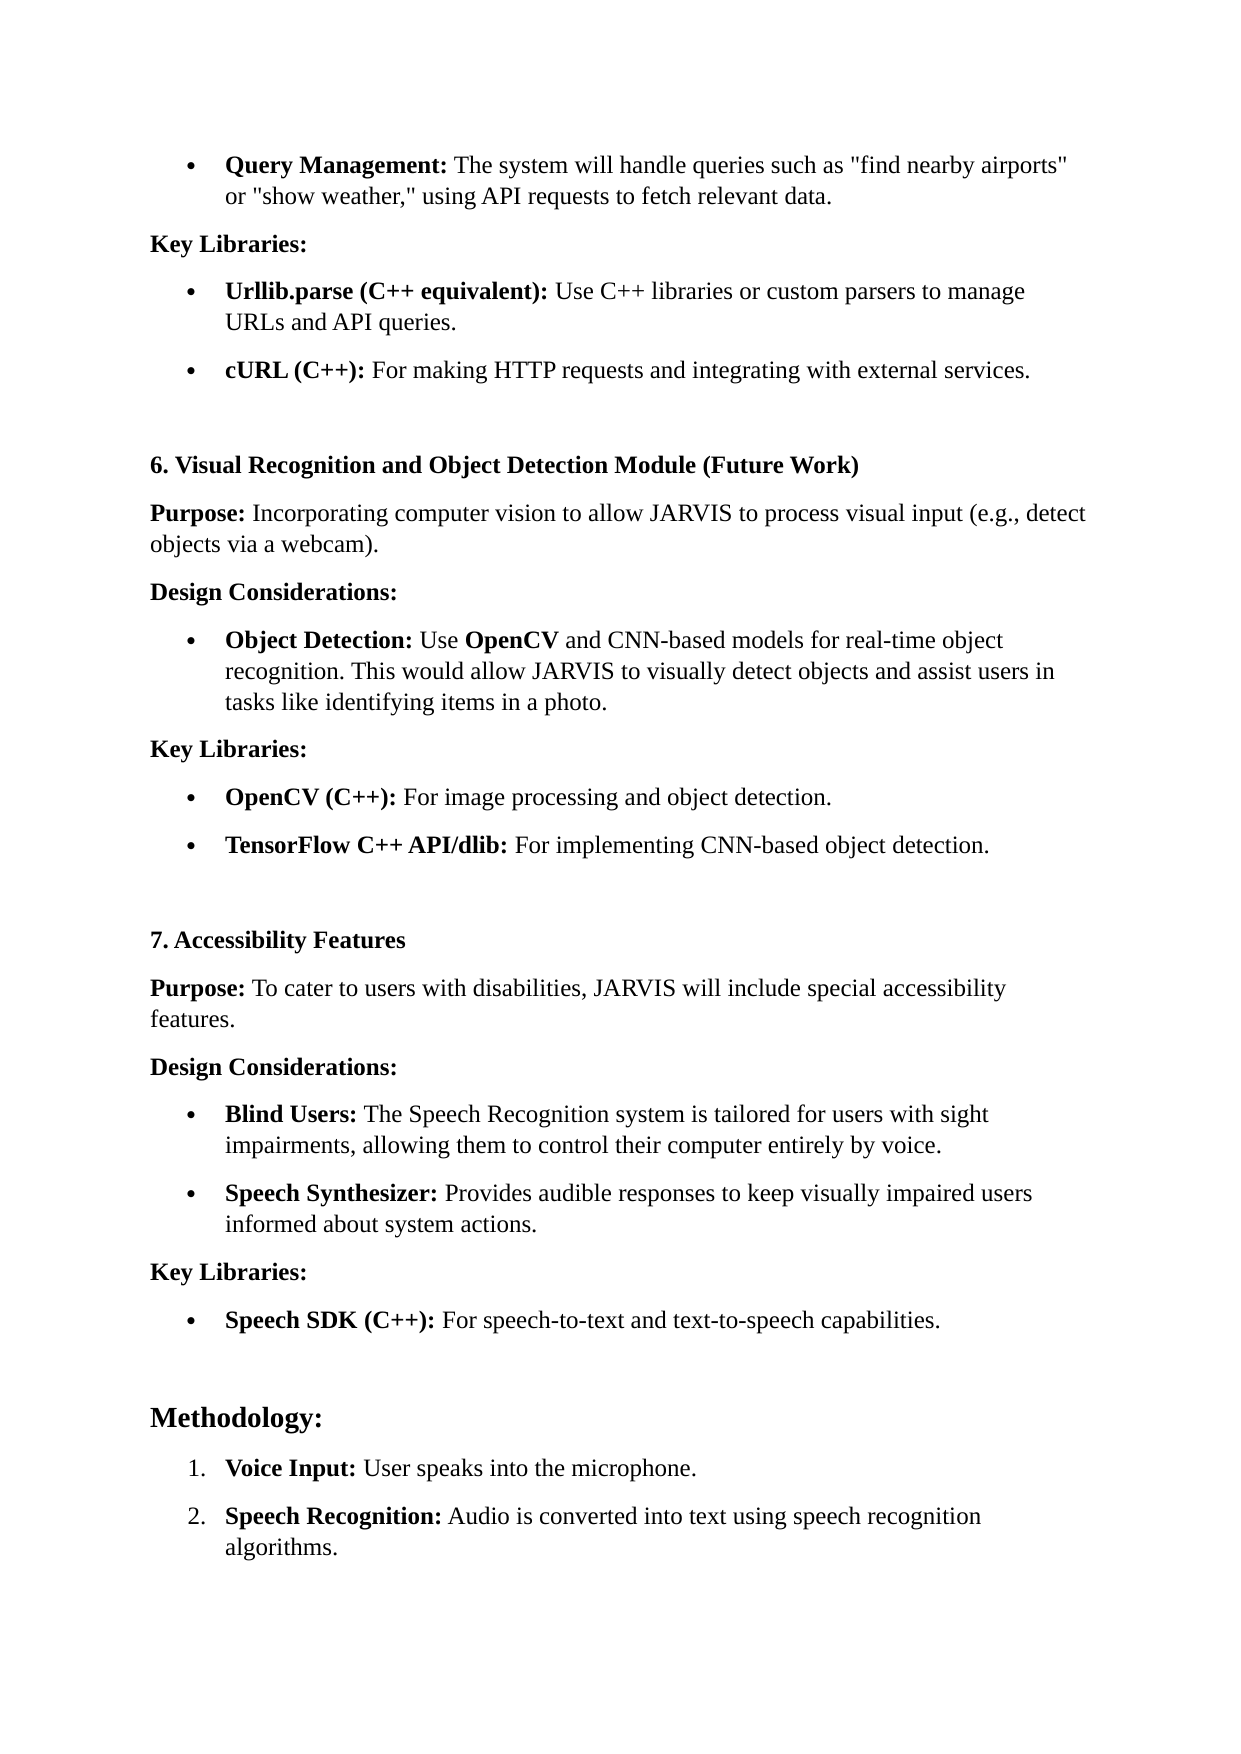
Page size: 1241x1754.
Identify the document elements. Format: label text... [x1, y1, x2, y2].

list Speech Synthesizer: Provides audible responses to keep visually impaired users informed about system actions. [187, 1178, 1090, 1238]
list Query Management: The system will handle queries such as "find nearby airports" or "show weather," using API requests to fetch relevant data. [187, 150, 1090, 210]
text 6. Visual Recognition and Object Detection Module (Future Work) [150, 451, 1090, 479]
list TensorFlow C++ API/dlib: For implementing CNN-based object detection. [187, 830, 1090, 859]
list Speech Recognition: Audio is converted into text using speech recognition algorithms. [187, 1501, 1090, 1561]
text Purpose: To cater to users with disabilities, JARVIS will include special accessibility features. [150, 973, 1090, 1033]
list OpenCV (C++): For image processing and object detection. [187, 782, 1090, 811]
list cURL (C++): For making HTTP requests and integrating with external services. [187, 355, 1090, 384]
text Key Libraries: [150, 229, 1090, 257]
text Methodology: [150, 1400, 1090, 1434]
list Blind Users: The Speech Recognition system is tailored for users with sight impairments, allowing them to control their computer entirely by voice. [187, 1099, 1090, 1159]
text Design Considerations: [150, 1052, 1090, 1081]
text Key Libraries: [150, 1257, 1090, 1286]
text Key Libraries: [150, 734, 1090, 763]
list Speech SDK (C++): For speech-to-text and text-to-speech capabilities. [187, 1305, 1090, 1333]
list Urllib.parse (C++ equivalent): Use C++ libraries or custom parsers to manage URLs and API queries. [187, 276, 1090, 336]
list Voice Input: User speaks into the microphone. [187, 1453, 1090, 1482]
text Design Considerations: [150, 577, 1090, 606]
text Purpose: Incorporating computer vision to allow JARVIS to process visual input (e.g., detect objects via a webcam). [150, 498, 1090, 558]
text 7. Accessibility Features [150, 925, 1090, 954]
list Object Detection: Use OpenCV and CNN-based models for real-time object recognition. This would allow JARVIS to visually detect objects and assist users in tasks like identifying items in a photo. [187, 625, 1090, 716]
